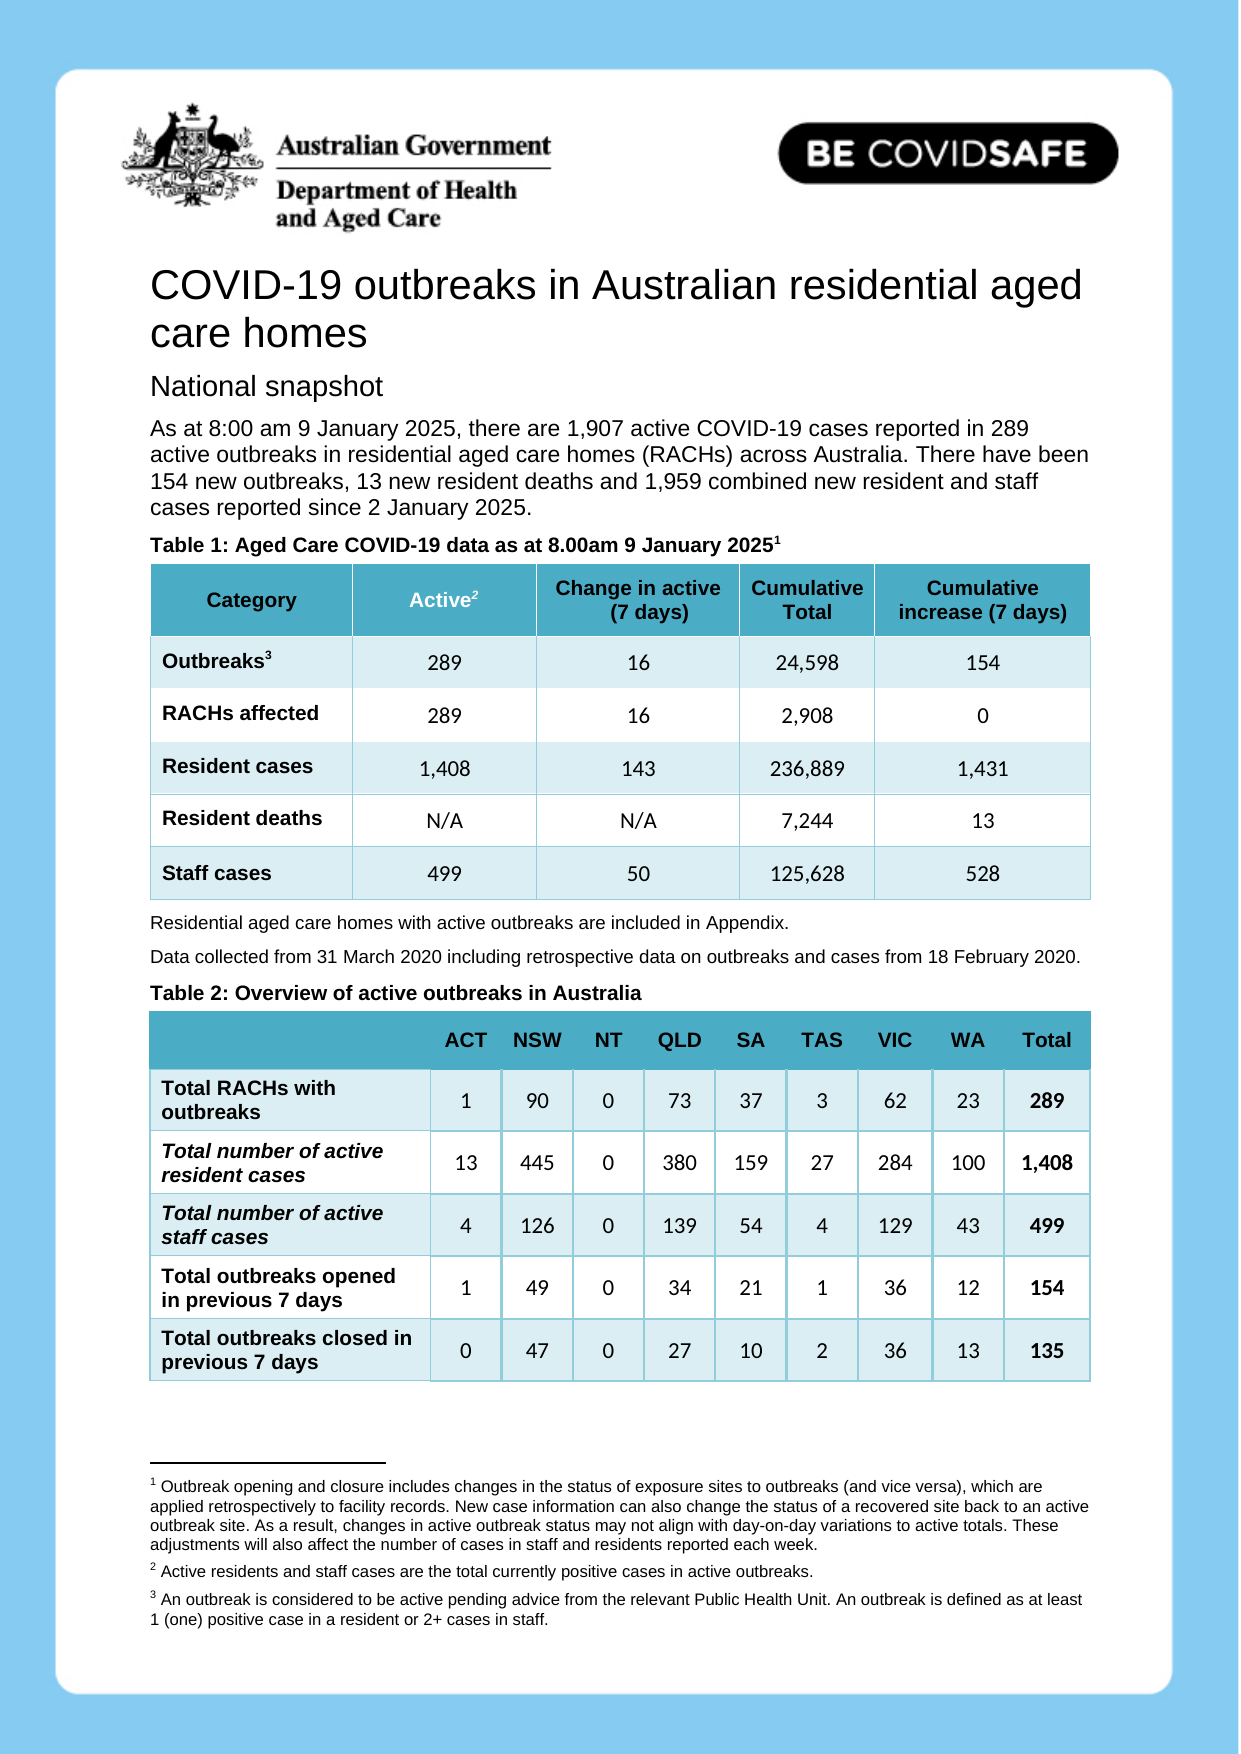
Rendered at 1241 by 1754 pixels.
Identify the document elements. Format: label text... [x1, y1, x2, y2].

table_header QLD [644, 1012, 715, 1069]
text Table 1: Aged Care COVID-19 data as at 8.00am 9 January 2025 [150, 533, 1090, 557]
table_cell 1,408 [1005, 1132, 1089, 1193]
table_cell Total number of active resident cases [151, 1131, 430, 1193]
text Data collected from 31 March 2020 including retrospective data on outbreaks and cases from 18 February 2020. [150, 946, 1090, 968]
table_cell 54 [716, 1195, 785, 1255]
table_cell 0 [574, 1195, 643, 1255]
table_header NT [573, 1012, 643, 1069]
table_cell 129 [859, 1195, 931, 1255]
table_cell 1 [431, 1070, 500, 1130]
table_cell 13 [875, 795, 1090, 846]
table_cell 27 [788, 1132, 857, 1193]
table_cell 135 [1005, 1320, 1089, 1380]
table_cell 125,628 [740, 847, 874, 899]
table_cell 50 [537, 847, 739, 899]
text Table 2: Overview of active outbreaks in Australia [150, 980, 1090, 1004]
table_cell 0 [431, 1320, 500, 1380]
table_header TAS [787, 1012, 857, 1069]
table_cell 139 [645, 1195, 714, 1255]
table_cell 36 [859, 1320, 931, 1380]
table_header Category [151, 564, 352, 636]
table_cell 236,889 [740, 742, 874, 793]
table_cell 154 [1005, 1257, 1089, 1318]
table_cell 528 [875, 847, 1090, 899]
table_cell 21 [716, 1257, 785, 1318]
table_cell 62 [859, 1070, 931, 1130]
table_cell RACHs affected [151, 689, 352, 741]
text Residential aged care homes with active outbreaks are included in Appendix. [150, 912, 1090, 934]
table_header [151, 1012, 430, 1069]
table_header WA [933, 1012, 1003, 1069]
table_cell Resident deaths [151, 795, 352, 846]
table_cell 159 [716, 1132, 785, 1193]
table_cell 7,244 [740, 795, 874, 846]
table_cell 284 [859, 1132, 931, 1193]
table_header SA [716, 1012, 786, 1069]
table_cell 13 [934, 1320, 1003, 1380]
table_cell 10 [716, 1320, 785, 1380]
table_cell 126 [503, 1195, 572, 1255]
table_cell 4 [431, 1195, 500, 1255]
table_cell 37 [716, 1070, 785, 1130]
table_cell 1,408 [353, 742, 536, 793]
table_cell 1 [788, 1257, 857, 1318]
table_cell 2 [788, 1320, 857, 1380]
table_cell 12 [934, 1257, 1003, 1318]
table_cell 1 [431, 1257, 500, 1318]
table_cell N/A [537, 795, 739, 846]
table_cell Resident cases [151, 742, 352, 793]
table_cell 499 [353, 847, 536, 899]
table_cell 16 [537, 689, 739, 741]
table_header Cumulative Total [740, 564, 874, 636]
table_header ACT [431, 1012, 501, 1069]
table_cell 289 [1005, 1070, 1089, 1130]
table_cell Total outbreaks opened in previous 7 days [151, 1256, 430, 1318]
table_cell 90 [503, 1070, 572, 1130]
text As at 8:00 am 9 January 2025, there are 1,907 active COVID-19 cases reported in 289 active outbreaks in residential aged care homes (RACHs) across Australia. There have been 154 new outbreaks, 13 new resident deaths and 1,959 combined new resident and staff cases reported since 2 January 2025. [150, 415, 1090, 520]
title COVID-19 outbreaks in Australian residential aged care homes [150, 261, 1090, 356]
table_cell 1,431 [875, 742, 1090, 793]
table_cell 23 [934, 1070, 1003, 1130]
table_cell 289 [353, 689, 536, 741]
picture [0, 0, 1239, 1754]
table_header Change in active (7 days) [537, 564, 739, 636]
table_cell 154 [875, 637, 1090, 688]
table_cell 0 [574, 1132, 643, 1193]
table_cell 43 [934, 1195, 1003, 1255]
subtitle National snapshot [150, 369, 1090, 402]
table_header VIC [858, 1012, 932, 1069]
table_header NSW [502, 1012, 572, 1069]
table_cell Total RACHs with outbreaks [151, 1070, 430, 1130]
table_cell Staff cases [151, 847, 352, 899]
table_cell 100 [934, 1132, 1003, 1193]
table_header Active [353, 564, 536, 636]
table_cell 4 [788, 1195, 857, 1255]
table_cell 499 [1005, 1195, 1089, 1255]
table_cell 3 [788, 1070, 857, 1130]
table_cell 0 [574, 1257, 643, 1318]
table_header Cumulative increase (7 days) [875, 564, 1090, 636]
table_cell N/A [353, 795, 536, 846]
table_cell 0 [574, 1070, 643, 1130]
table_cell 445 [503, 1132, 572, 1193]
table_cell 34 [645, 1257, 714, 1318]
table_header Total [1004, 1012, 1090, 1069]
table_cell 49 [503, 1257, 572, 1318]
table_cell 24,598 [740, 637, 874, 688]
table_cell 0 [875, 689, 1090, 741]
table_cell 16 [537, 637, 739, 688]
table_cell Total number of active staff cases [151, 1194, 430, 1255]
table_cell 13 [431, 1132, 500, 1193]
table_cell 47 [503, 1320, 572, 1380]
table_cell 73 [645, 1070, 714, 1130]
table_cell 143 [537, 742, 739, 793]
table_cell 27 [645, 1320, 714, 1380]
table_cell 2,908 [740, 689, 874, 741]
table_cell 0 [574, 1320, 643, 1380]
table_cell 289 [353, 637, 536, 688]
table_cell Total outbreaks closed in previous 7 days [151, 1319, 430, 1380]
table_cell Outbreaks [151, 637, 352, 688]
table_cell 36 [859, 1257, 931, 1318]
table_cell 380 [645, 1132, 714, 1193]
